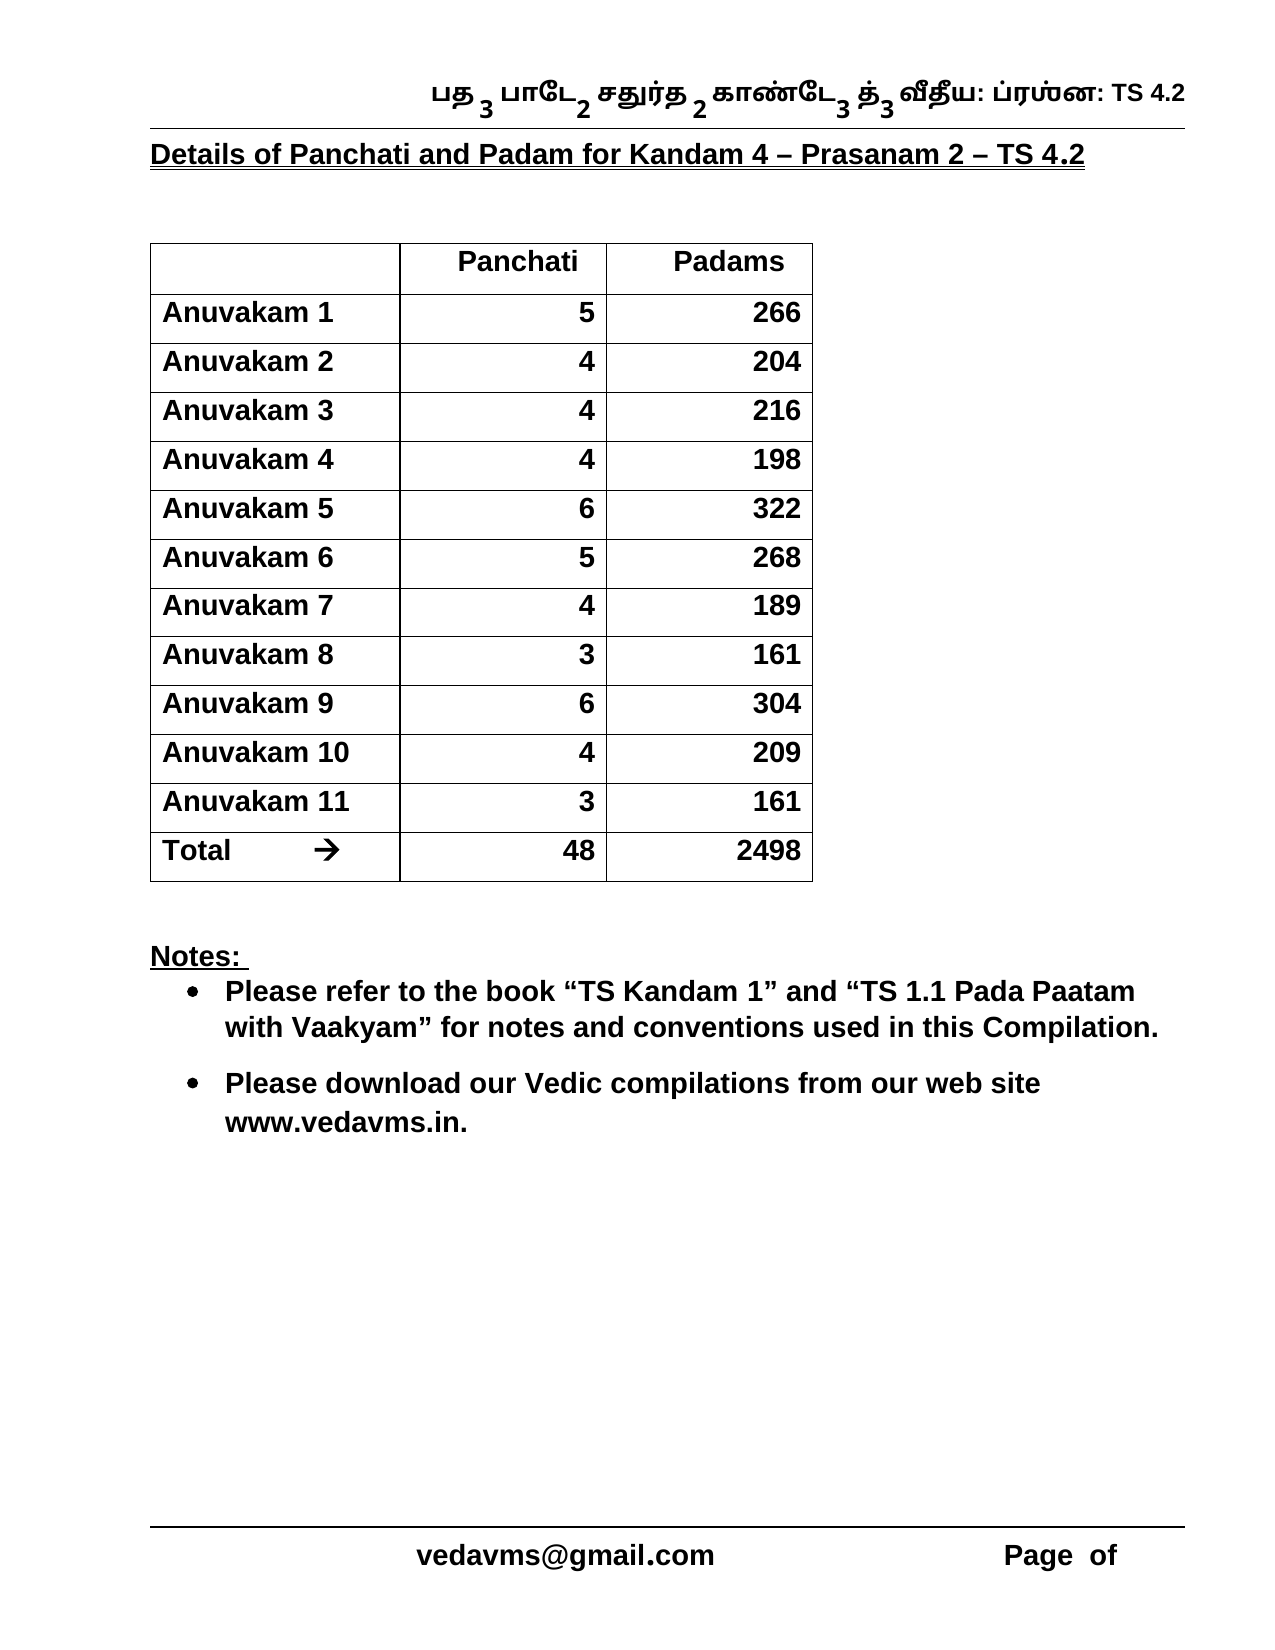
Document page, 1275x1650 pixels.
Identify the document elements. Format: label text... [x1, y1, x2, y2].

table_cell 6 [401, 491, 606, 538]
table_cell 5 [401, 540, 606, 587]
table_cell Anuvakam 6 [151, 540, 399, 587]
table_cell 204 [607, 344, 812, 392]
table_cell 198 [607, 442, 812, 490]
table_header [151, 244, 399, 294]
table_cell Anuvakam 10 [151, 735, 399, 783]
table_cell 216 [607, 393, 812, 441]
text Notes: [150, 939, 1184, 973]
table_cell 3 [401, 637, 606, 685]
table_cell Anuvakam 1 [151, 295, 399, 343]
table_cell 2498 [607, 833, 812, 881]
table_cell Anuvakam 3 [151, 393, 399, 441]
table_header [607, 244, 812, 294]
list Please refer to the book “TS Kandam 1” and “TS 1.1 Pada Paatam with Vaakyam” for notes and conventions used in this Compilation. [187, 974, 1184, 1043]
table_cell Anuvakam 7 [151, 589, 399, 636]
table_cell 266 [607, 295, 812, 343]
table_cell 209 [607, 735, 812, 783]
table_cell Anuvakam 2 [151, 344, 399, 392]
table_cell 6 [401, 686, 606, 734]
table_cell 4 [401, 735, 606, 783]
table_cell Anuvakam 4 [151, 442, 399, 490]
table_cell 5 [401, 295, 606, 343]
table_cell 304 [607, 686, 812, 734]
table_cell Anuvakam 9 [151, 686, 399, 734]
table_cell Anuvakam 8 [151, 637, 399, 685]
table_cell 4 [401, 393, 606, 441]
table_cell Anuvakam 5 [151, 491, 399, 538]
table_cell 322 [607, 491, 812, 538]
table_cell Total [151, 833, 399, 881]
list Please download our Vedic compilations from our web site www.vedavms.in. [187, 1066, 1185, 1138]
table_header [401, 244, 606, 294]
table_cell 161 [607, 784, 812, 832]
table_cell Anuvakam 11 [151, 784, 399, 832]
table_cell 48 [401, 833, 606, 881]
text Details of Panchati and Padam for Kandam 4 – Prasanam 2 – TS 4.2 [150, 129, 1185, 174]
table_cell 4 [401, 344, 606, 392]
table_cell 4 [401, 442, 606, 490]
table_cell 4 [401, 589, 606, 636]
table_cell 161 [607, 637, 812, 685]
table_cell 268 [607, 540, 812, 587]
table_cell 189 [607, 589, 812, 636]
table_cell 3 [401, 784, 606, 832]
